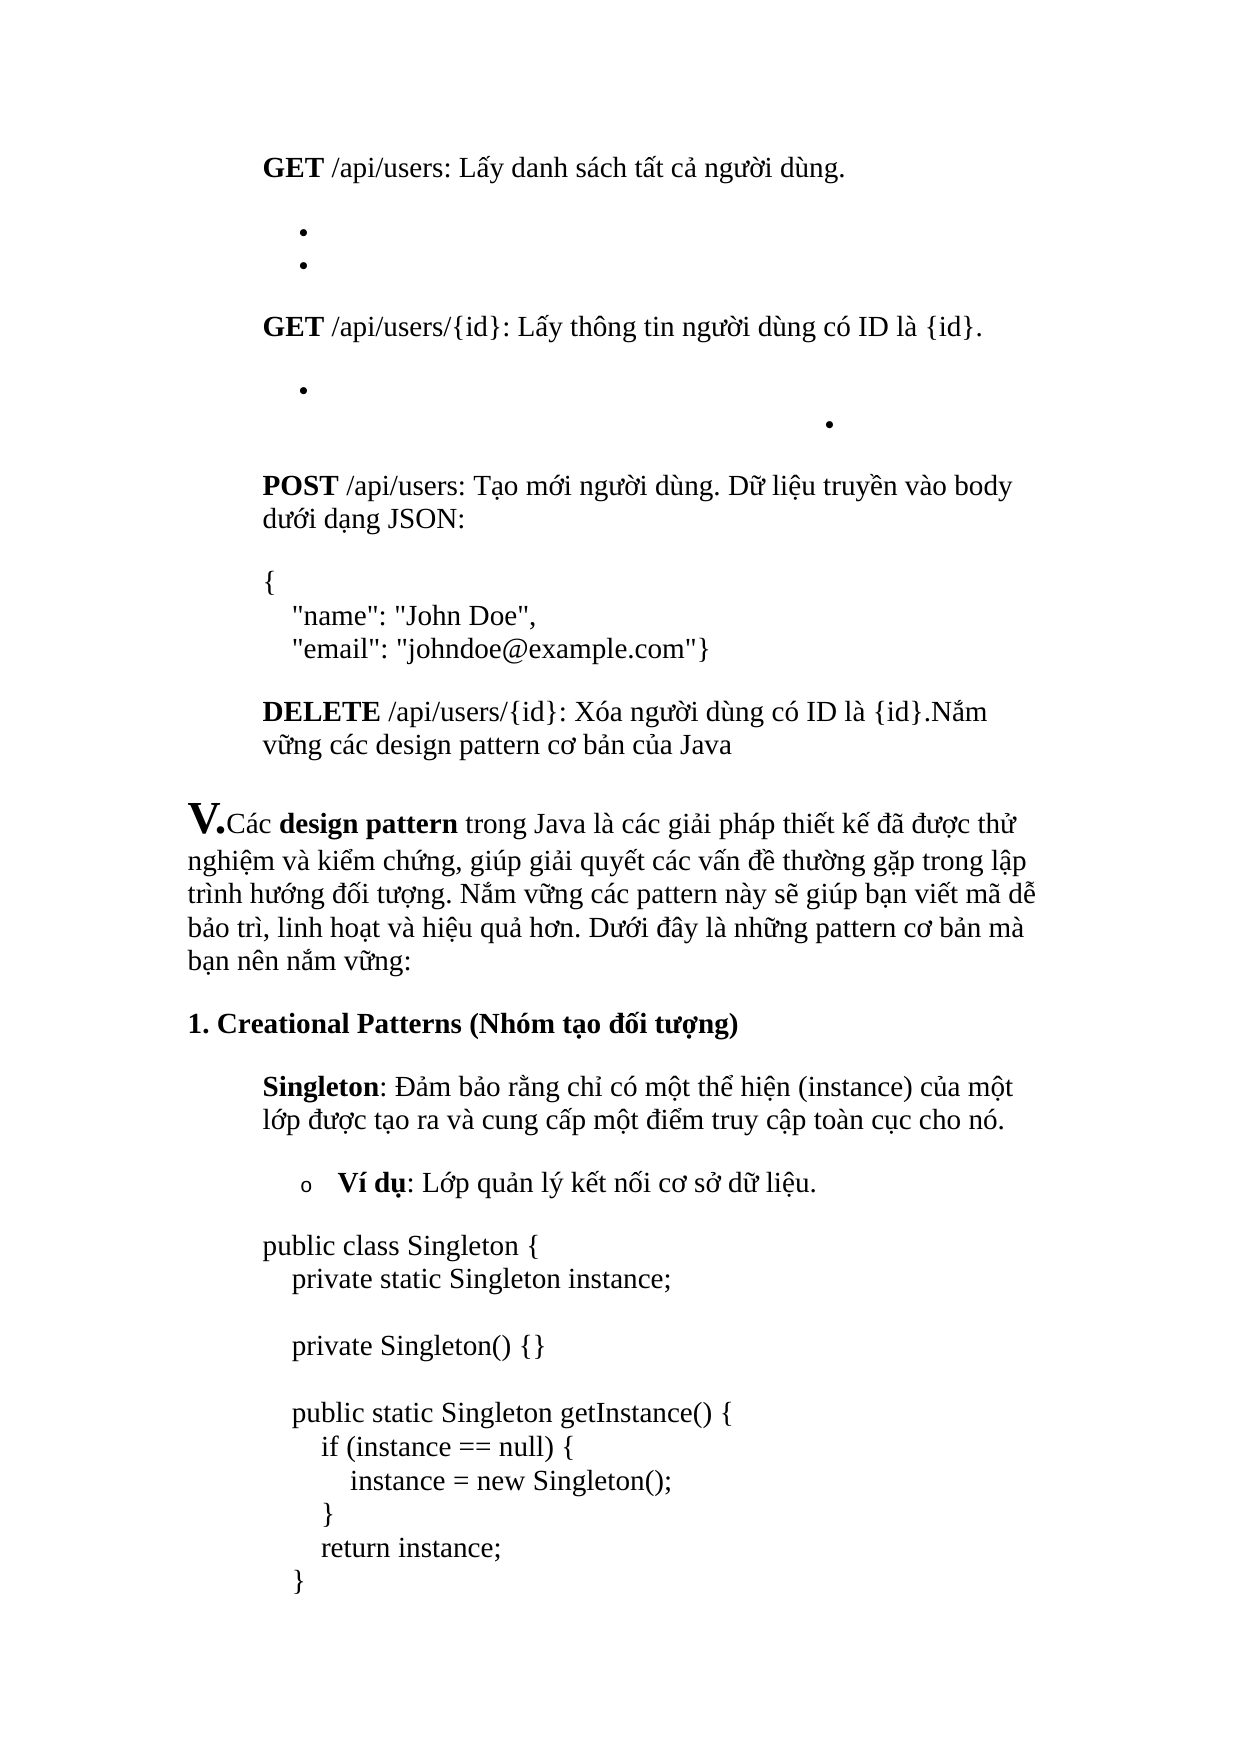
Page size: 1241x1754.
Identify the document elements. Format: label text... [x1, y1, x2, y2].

text POST /api/users: Tạo mới người dùng. Dữ liệu truyền vào body dưới dạng JSON: [262, 468, 1053, 535]
subtitle 1. Creational Patterns (Nhóm tạo đối tượng) [187, 1006, 1053, 1040]
text GET /api/users: Lấy danh sách tất cả người dùng. [262, 150, 1053, 183]
text } [262, 1563, 1053, 1597]
list Ví dụ: Lớp quản lý kết nối cơ sở dữ liệu. [300, 1165, 1053, 1199]
text "name": "John Doe", [262, 598, 1053, 631]
text public class Singleton { [262, 1228, 1053, 1261]
text Singleton: Đảm bảo rằng chỉ có một thể hiện (instance) của một lớp được tạo ra và cung cấp một điểm truy cập toàn cục cho nó. [262, 1069, 1053, 1136]
text instance = new Singleton(); [262, 1463, 1053, 1496]
text return instance; [262, 1530, 1053, 1563]
text if (instance == null) { [262, 1429, 1053, 1463]
text public static Singleton getInstance() { [262, 1396, 1053, 1429]
text private Singleton() {} [262, 1328, 1053, 1362]
text DELETE /api/users/{id}: Xóa người dùng có ID là {id}.Nắm vững các design pattern cơ bản của Java [262, 694, 1053, 761]
text { [262, 564, 1053, 598]
text } [262, 1496, 1053, 1530]
text V.Các design pattern trong Java là các giải pháp thiết kế đã được thử nghiệm và kiểm chứng, giúp giải quyết các vấn đề thường gặp trong lập trình hướng đối tượng. Nắm vững các pattern này sẽ giúp bạn viết mã dễ bảo trì, linh hoạt và hiệu quả hơn. Dưới đây là những pattern cơ bản mà bạn nên nắm vững: [187, 790, 1053, 977]
text "email": "johndoe@example.com"} [262, 631, 1053, 665]
text GET /api/users/{id}: Lấy thông tin người dùng có ID là {id}. [262, 309, 1053, 342]
text private static Singleton instance; [262, 1261, 1053, 1295]
